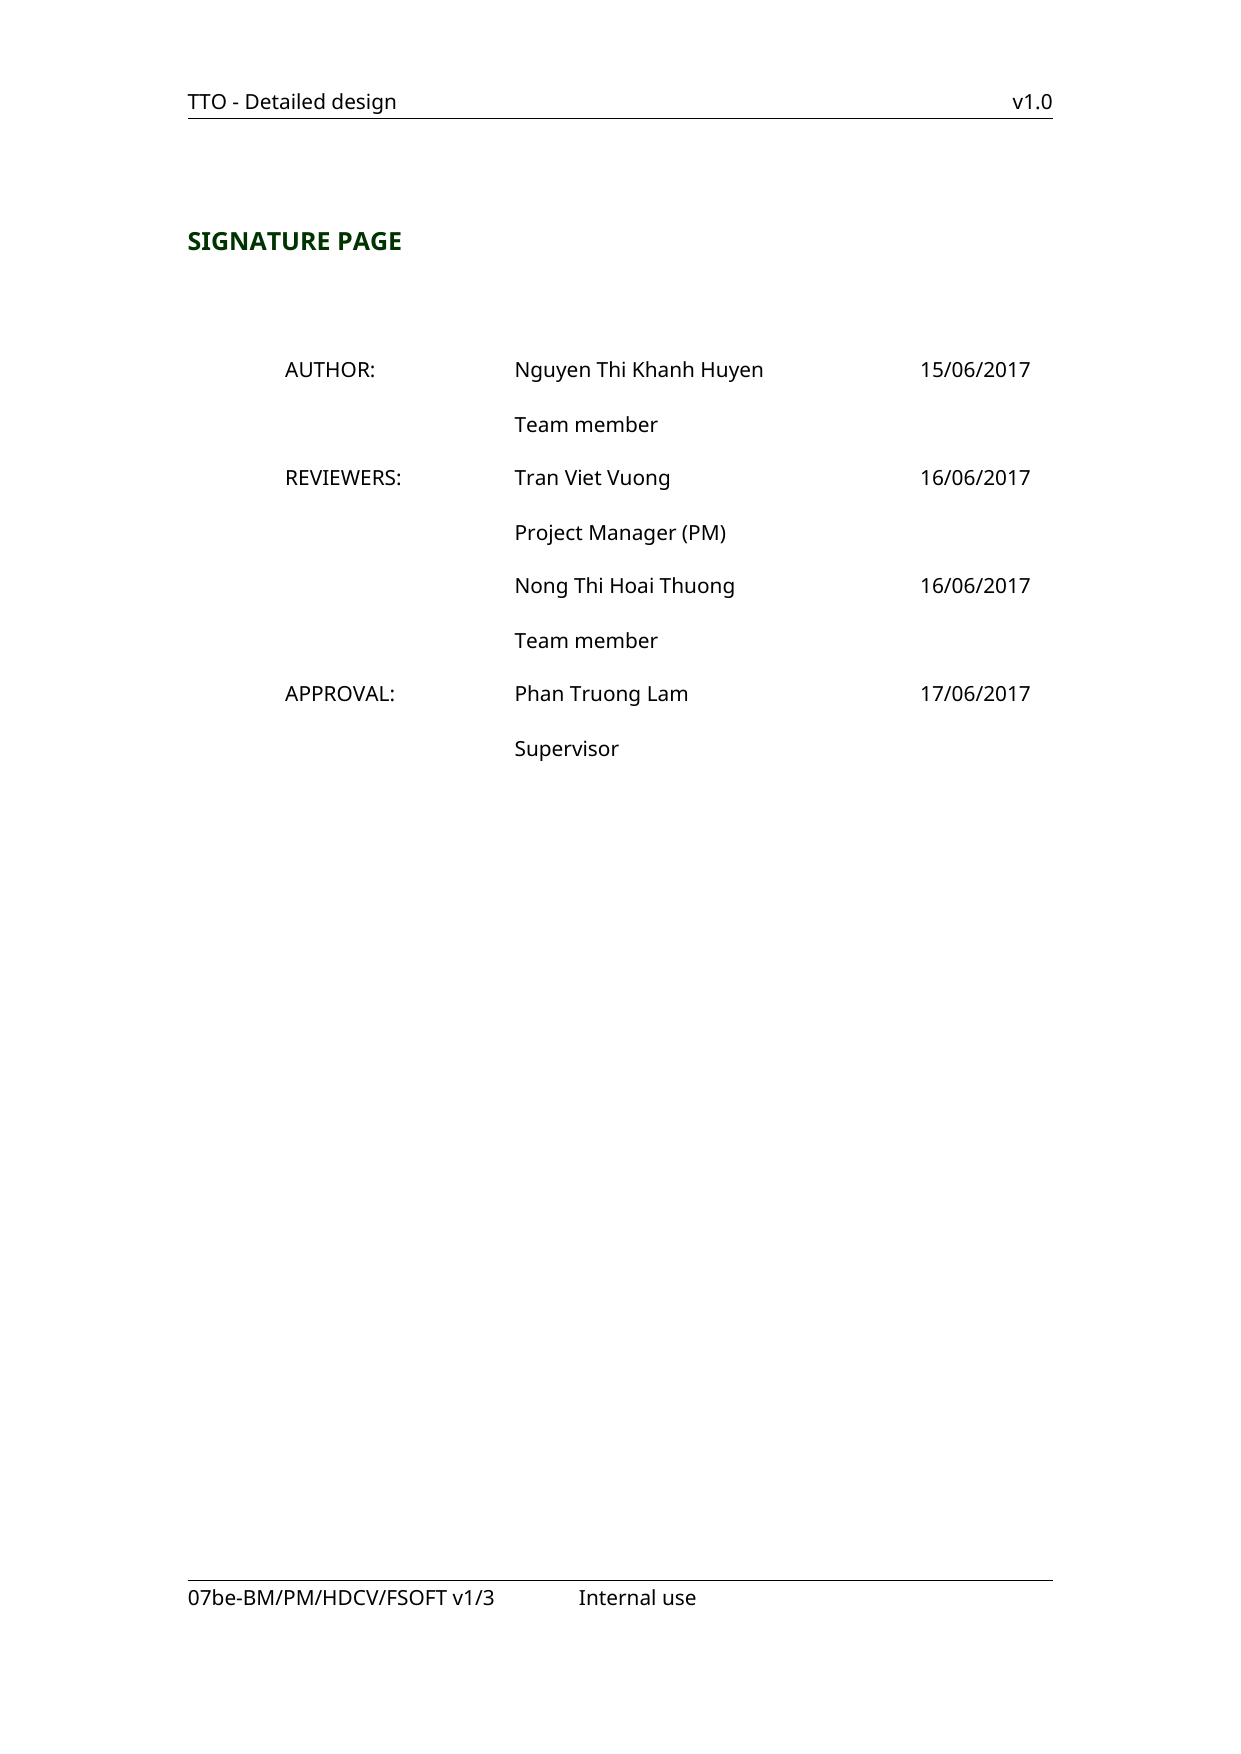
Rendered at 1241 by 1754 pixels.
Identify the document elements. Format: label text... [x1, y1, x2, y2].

table_cell 16/06/2017 [834, 558, 1053, 666]
table_header Nguyen Thi Khanh Huyen Team member [428, 342, 834, 450]
text SIGNATURE PAGE [187, 224, 1053, 258]
table_cell Phan Truong Lam Supervisor [428, 666, 834, 774]
table_header 15/06/2017 [834, 342, 1053, 450]
table_cell Nong Thi Hoai Thuong Team member [428, 558, 834, 666]
table_cell APPROVAL: [199, 666, 428, 774]
table_cell REVIEWERS: [199, 450, 428, 666]
table_cell 16/06/2017 [834, 450, 1053, 558]
table_header AUTHOR: [199, 342, 428, 450]
table_cell Tran Viet Vuong Project Manager (PM) [428, 450, 834, 558]
table_cell 17/06/2017 [834, 666, 1053, 774]
